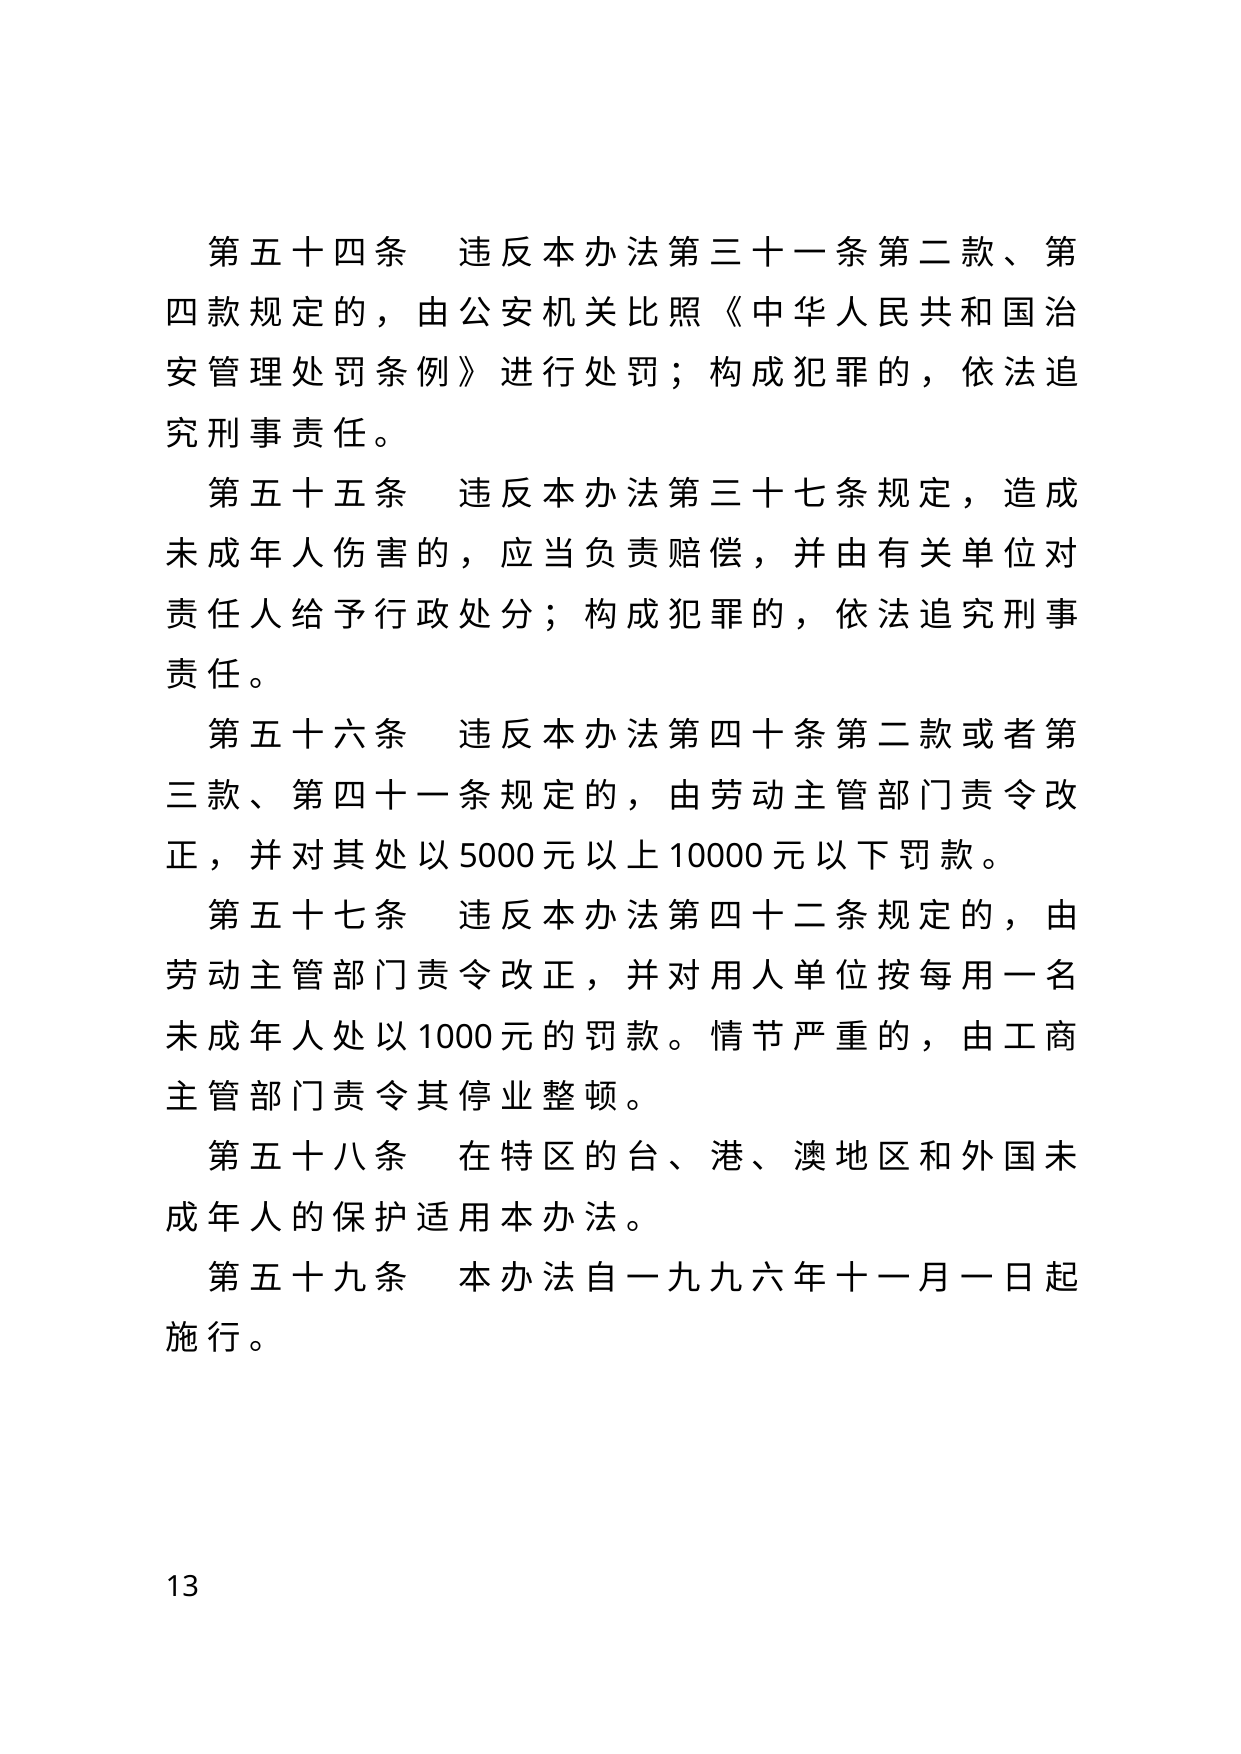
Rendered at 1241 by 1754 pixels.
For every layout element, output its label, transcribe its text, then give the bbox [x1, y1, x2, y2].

text 第五十四条 违反本办法第三十一条第二款、第四款规定的，由公安机关比照《中华人民共和国治安管理处罚条例》进行处罚；构成犯罪的，依法追究刑事责任。 [165, 219, 1087, 461]
text 第五十五条 违反本办法第三十七条规定，造成未成年人伤害的，应当负责赔偿，并由有关单位对责任人给予行政处分；构成犯罪的，依法追究刑事责任。 [165, 461, 1087, 702]
text 第五十六条 违反本办法第四十条第二款或者第三款、第四十一条规定的，由劳动主管部门责令改正，并对其处以5000元以上10000元以下罚款。 [165, 702, 1087, 883]
text 第五十七条 违反本办法第四十二条规定的，由劳动主管部门责令改正，并对用人单位按每用一名未成年人处以1000元的罚款。情节严重的，由工商主管部门责令其停业整顿。 [165, 883, 1087, 1124]
text 第五十九条 本办法自一九九六年十一月一日起施行。 [165, 1245, 1087, 1365]
text 第五十八条 在特区的台、港、澳地区和外国未成年人的保护适用本办法。 [165, 1124, 1087, 1245]
